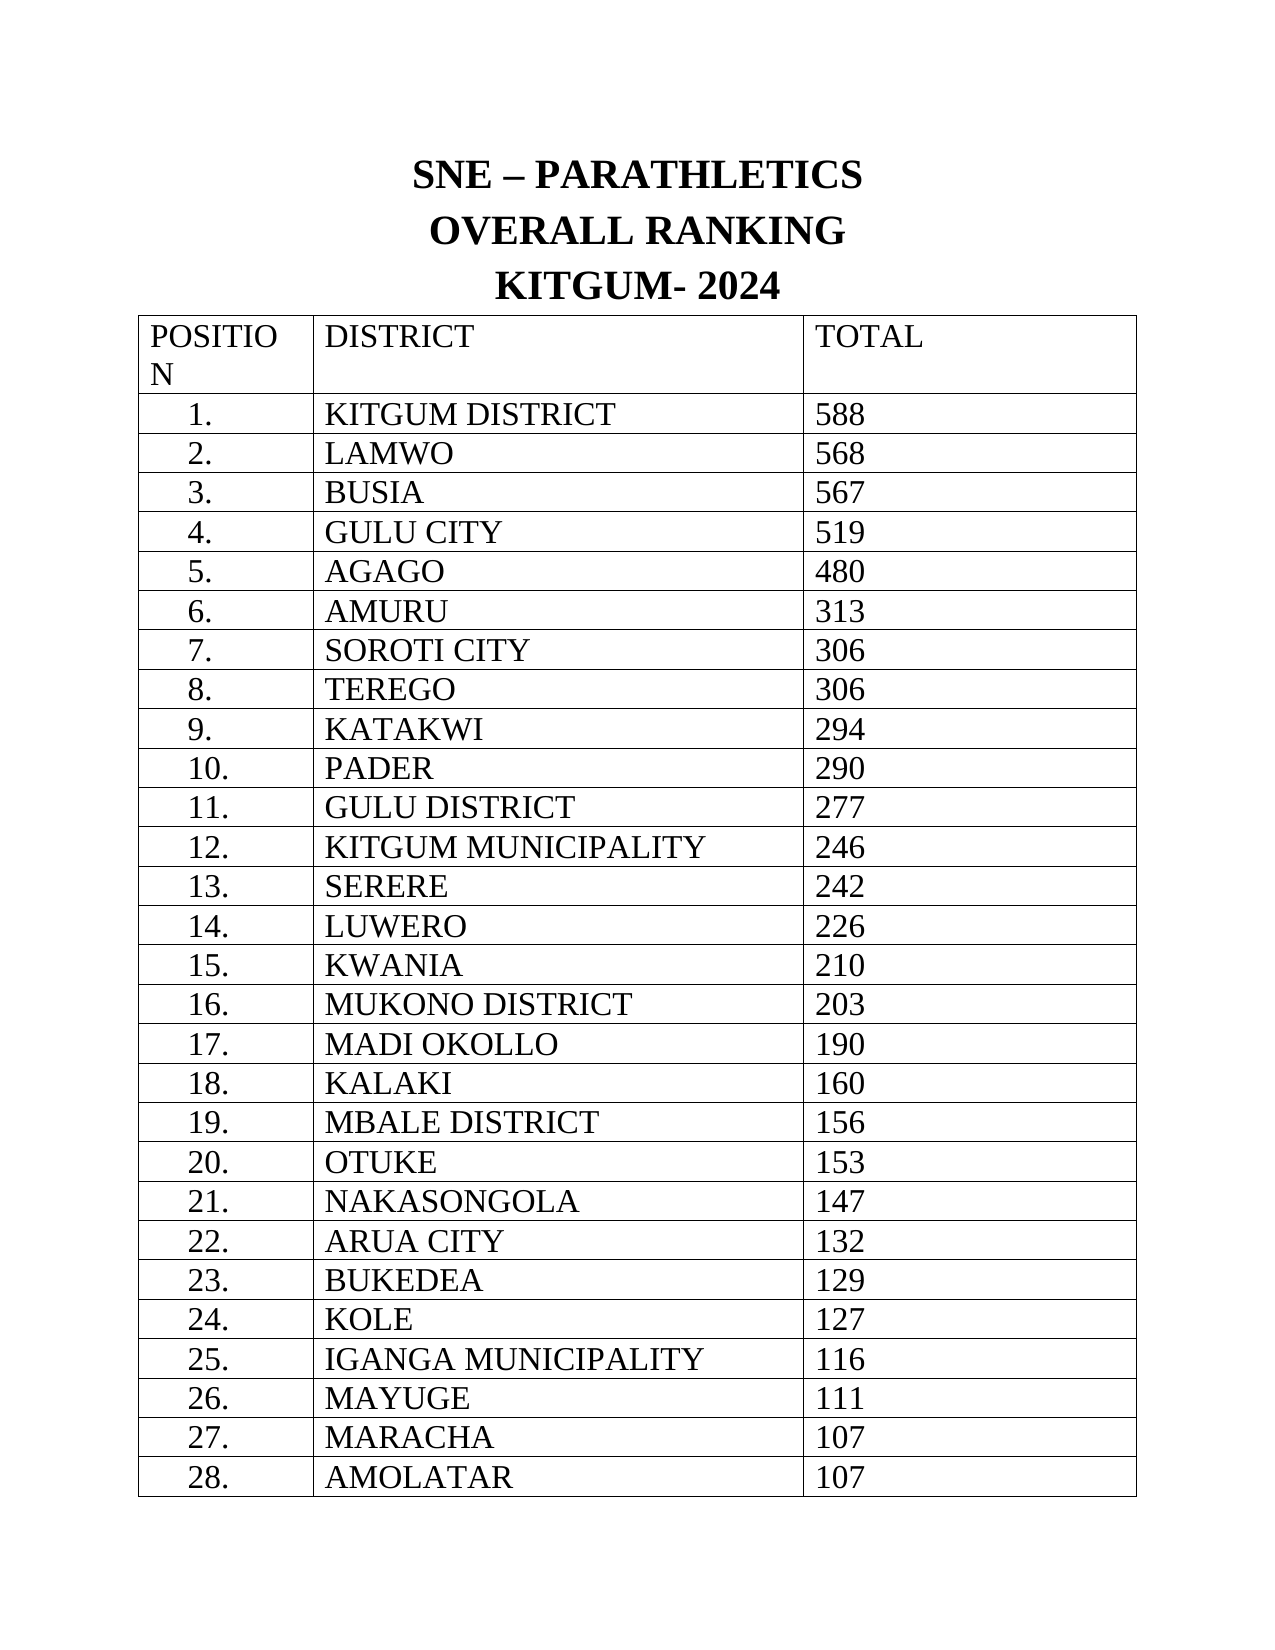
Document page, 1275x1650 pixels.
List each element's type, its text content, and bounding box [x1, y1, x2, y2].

table_cell 127 [804, 1300, 1136, 1338]
table_cell 277 [804, 788, 1136, 826]
table_cell MARACHA [314, 1418, 803, 1456]
table_cell 226 [804, 906, 1136, 944]
table_cell KOLE [314, 1300, 803, 1338]
table_cell [139, 1379, 313, 1417]
table_cell BUSIA [314, 473, 803, 511]
table_cell 313 [804, 591, 1136, 629]
table_cell 246 [804, 827, 1136, 866]
table_cell OTUKE [314, 1142, 803, 1181]
table_cell 210 [804, 945, 1136, 984]
table_cell 153 [804, 1142, 1136, 1181]
table_cell [139, 630, 313, 669]
table_cell [139, 1339, 313, 1377]
table_cell 588 [804, 394, 1136, 432]
text OVERALL RANKING [150, 205, 1125, 253]
table_cell [139, 1182, 313, 1220]
table_cell GULU DISTRICT [314, 788, 803, 826]
table_cell SERERE [314, 867, 803, 905]
table_cell [139, 473, 313, 511]
table_header POSITION [139, 316, 313, 393]
table_cell [139, 552, 313, 590]
table_cell 567 [804, 473, 1136, 511]
table_cell [139, 985, 313, 1023]
table_cell 306 [804, 670, 1136, 708]
table_cell [139, 1142, 313, 1181]
table_cell AGAGO [314, 552, 803, 590]
table_cell MAYUGE [314, 1379, 803, 1417]
table_cell 190 [804, 1024, 1136, 1062]
table_cell [139, 1024, 313, 1062]
table_cell 519 [804, 512, 1136, 551]
table_cell 203 [804, 985, 1136, 1023]
table_cell [139, 1221, 313, 1259]
table_header TOTAL [804, 316, 1136, 393]
table_cell [139, 945, 313, 984]
table_cell [139, 906, 313, 944]
table_cell LUWERO [314, 906, 803, 944]
table_cell KALAKI [314, 1064, 803, 1102]
table_cell KATAKWI [314, 709, 803, 747]
table_cell 132 [804, 1221, 1136, 1259]
table_cell 107 [804, 1418, 1136, 1456]
table_cell TEREGO [314, 670, 803, 708]
table_cell [139, 1260, 313, 1299]
table_cell 306 [804, 630, 1136, 669]
table_cell 116 [804, 1339, 1136, 1377]
table_cell [139, 867, 313, 905]
text KITGUM- 2024 [150, 260, 1125, 308]
table_cell [139, 827, 313, 866]
table_cell ARUA CITY [314, 1221, 803, 1259]
text SNE – PARATHLETICS [150, 150, 1125, 198]
table_cell IGANGA MUNICIPALITY [314, 1339, 803, 1377]
table_cell AMURU [314, 591, 803, 629]
table_cell [139, 1064, 313, 1102]
table_cell GULU CITY [314, 512, 803, 551]
table_cell NAKASONGOLA [314, 1182, 803, 1220]
table_cell 242 [804, 867, 1136, 905]
table_cell [139, 591, 313, 629]
table_cell [139, 670, 313, 708]
table_cell PADER [314, 749, 803, 787]
table_cell [139, 1418, 313, 1456]
table_cell 107 [804, 1457, 1136, 1496]
table_cell SOROTI CITY [314, 630, 803, 669]
table_cell AMOLATAR [314, 1457, 803, 1496]
table_cell [139, 788, 313, 826]
table_cell 290 [804, 749, 1136, 787]
table_cell KITGUM DISTRICT [314, 394, 803, 432]
table_cell 568 [804, 434, 1136, 472]
table_cell 129 [804, 1260, 1136, 1299]
table_header DISTRICT [314, 316, 803, 393]
table_cell MUKONO DISTRICT [314, 985, 803, 1023]
table_cell 480 [804, 552, 1136, 590]
table_cell [139, 512, 313, 551]
table_cell [139, 1300, 313, 1338]
table_cell [139, 749, 313, 787]
table_cell 160 [804, 1064, 1136, 1102]
table_cell [139, 394, 313, 432]
table_cell MADI OKOLLO [314, 1024, 803, 1062]
table_cell 147 [804, 1182, 1136, 1220]
table_cell LAMWO [314, 434, 803, 472]
table_cell KITGUM MUNICIPALITY [314, 827, 803, 866]
table_cell [139, 1457, 313, 1496]
table_cell KWANIA [314, 945, 803, 984]
table_cell [139, 1103, 313, 1141]
table_cell 111 [804, 1379, 1136, 1417]
table_cell BUKEDEA [314, 1260, 803, 1299]
table_cell 156 [804, 1103, 1136, 1141]
table_cell [139, 709, 313, 747]
table_cell MBALE DISTRICT [314, 1103, 803, 1141]
table_cell [139, 434, 313, 472]
table_cell 294 [804, 709, 1136, 747]
